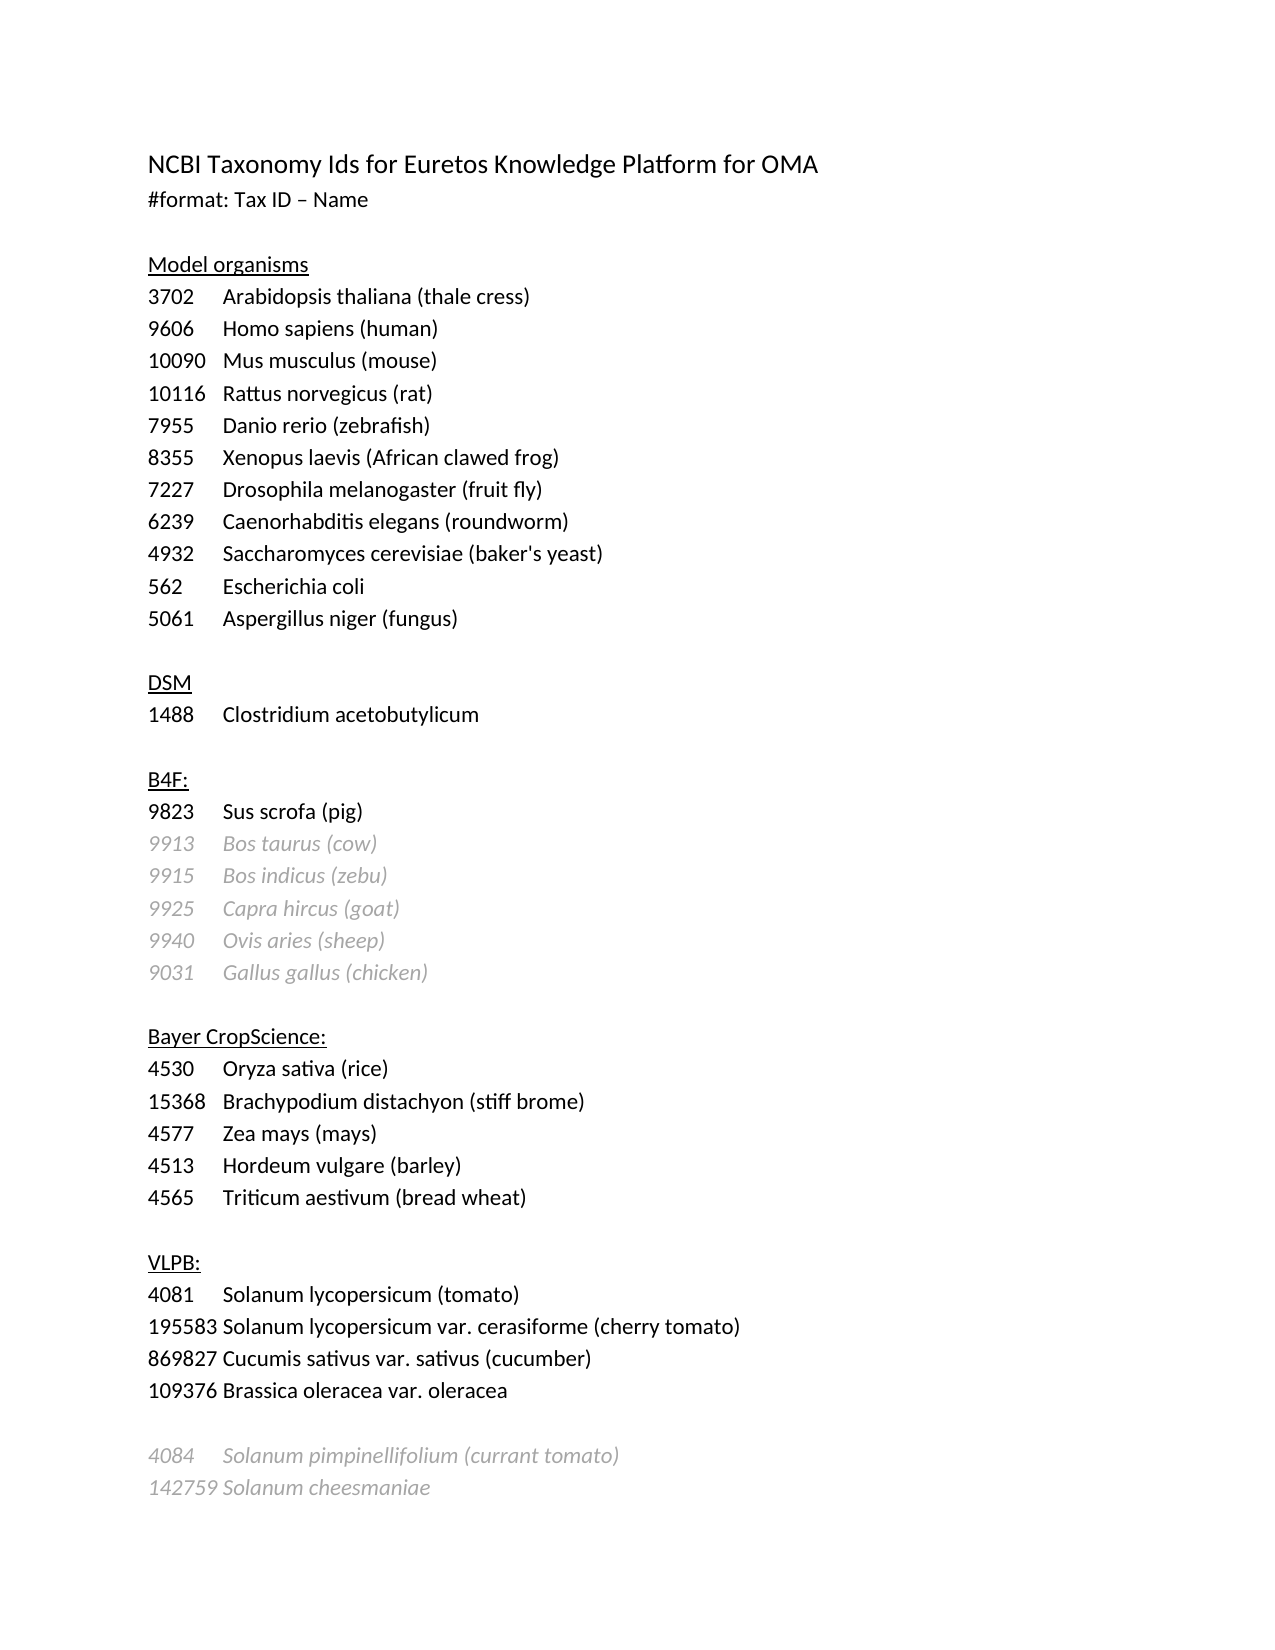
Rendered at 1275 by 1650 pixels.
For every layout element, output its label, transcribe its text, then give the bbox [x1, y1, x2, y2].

text 142759 Solanum cheesmaniae [148, 1473, 1127, 1501]
text NCBI Taxonomy Ids for Euretos Knowledge Platform for OMA [148, 148, 1127, 181]
text 9606 Homo sapiens (human) [148, 314, 1127, 342]
text 4530 Oryza sativa (rice) [148, 1054, 1127, 1083]
text 4513 Hordeum vulgare (barley) [148, 1151, 1127, 1179]
text 7955 Danio rerio (zebrafish) [148, 411, 1127, 439]
text Bayer CropScience: [148, 1022, 1127, 1050]
text 10116 Rattus norvegicus (rat) [148, 379, 1127, 407]
text 9925 Capra hircus (goat) [148, 894, 1127, 922]
text 1488 Clostridium acetobutylicum [148, 701, 1127, 728]
text DSM [148, 668, 1127, 696]
text 195583 Solanum lycopersicum var. cerasiforme (cherry tomato) [148, 1312, 1127, 1340]
text 9913 Bos taurus (cow) [148, 829, 1127, 857]
text 6239 Caenorhabditis elegans (roundworm) [148, 507, 1127, 535]
text 15368 Brachypodium distachyon (stiff brome) [148, 1087, 1127, 1115]
text 7227 Drosophila melanogaster (fruit fly) [148, 475, 1127, 503]
text 5061 Aspergillus niger (fungus) [148, 604, 1127, 632]
text 4081 Solanum lycopersicum (tomato) [148, 1280, 1127, 1308]
text 562 Escherichia coli [148, 572, 1127, 600]
text 10090 Mus musculus (mouse) [148, 346, 1127, 374]
text 4084 Solanum pimpinellifolium (currant tomato) [148, 1441, 1127, 1469]
text 4577 Zea mays (mays) [148, 1119, 1127, 1147]
text 3702 Arabidopsis thaliana (thale cress) [148, 282, 1127, 310]
text 8355 Xenopus laevis (African clawed frog) [148, 443, 1127, 471]
text VLPB: [148, 1248, 1127, 1276]
text Model organisms [148, 250, 1127, 278]
text 109376 Brassica oleracea var. oleracea [148, 1376, 1127, 1404]
text 4932 Saccharomyces cerevisiae (baker's yeast) [148, 539, 1127, 568]
text #format: Tax ID – Name [148, 186, 1127, 213]
text 9031 Gallus gallus (chicken) [148, 958, 1127, 986]
text 4565 Triticum aestivum (bread wheat) [148, 1183, 1127, 1211]
text 9940 Ovis aries (sheep) [148, 926, 1127, 954]
text 869827 Cucumis sativus var. sativus (cucumber) [148, 1344, 1127, 1372]
text 9915 Bos indicus (zebu) [148, 861, 1127, 889]
text B4F: [148, 765, 1127, 793]
text 9823 Sus scrofa (pig) [148, 797, 1127, 825]
